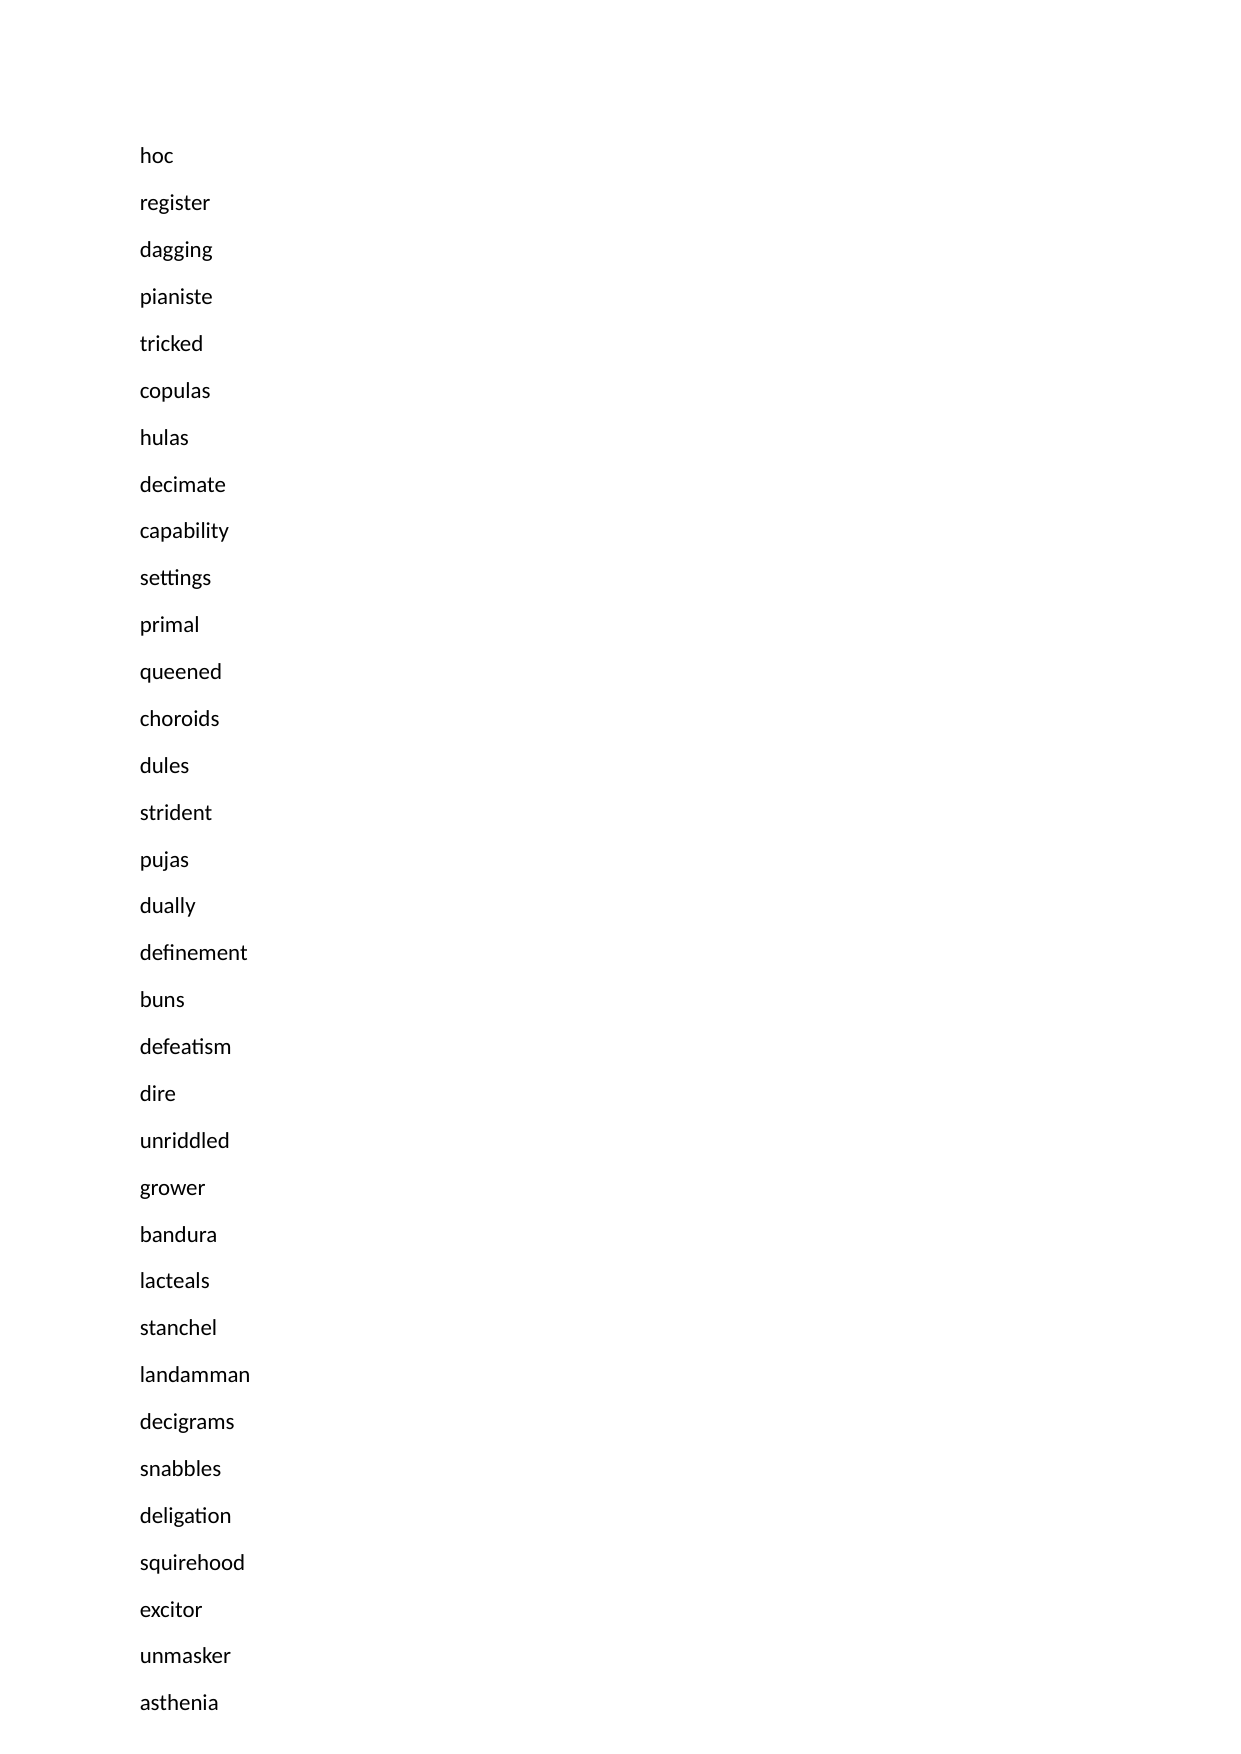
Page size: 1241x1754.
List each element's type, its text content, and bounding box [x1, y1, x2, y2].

text snabbles [139, 1454, 1126, 1482]
text hoc [139, 142, 1126, 170]
text grower [139, 1173, 1126, 1201]
text lacteals [139, 1267, 1126, 1295]
text squirehood [139, 1548, 1126, 1576]
text settings [139, 563, 1126, 592]
text queened [139, 657, 1126, 685]
text pujas [139, 845, 1126, 873]
text decimate [139, 470, 1126, 498]
text unmasker [139, 1642, 1126, 1670]
text asthenia [139, 1688, 1126, 1717]
text capability [139, 517, 1126, 545]
text dire [139, 1079, 1126, 1107]
text hulas [139, 423, 1126, 451]
text deligation [139, 1501, 1126, 1529]
text excitor [139, 1595, 1126, 1623]
text defeatism [139, 1032, 1126, 1060]
text pianiste [139, 282, 1126, 310]
text choroids [139, 704, 1126, 732]
text definement [139, 938, 1126, 967]
text bandura [139, 1220, 1126, 1248]
text landamman [139, 1360, 1126, 1388]
text strident [139, 798, 1126, 826]
text unriddled [139, 1126, 1126, 1154]
text dually [139, 892, 1126, 920]
text dagging [139, 235, 1126, 263]
text buns [139, 985, 1126, 1013]
text tricked [139, 329, 1126, 357]
text primal [139, 610, 1126, 638]
text dules [139, 751, 1126, 779]
text stanchel [139, 1313, 1126, 1342]
text decigrams [139, 1407, 1126, 1435]
text register [139, 188, 1126, 217]
text copulas [139, 376, 1126, 404]
